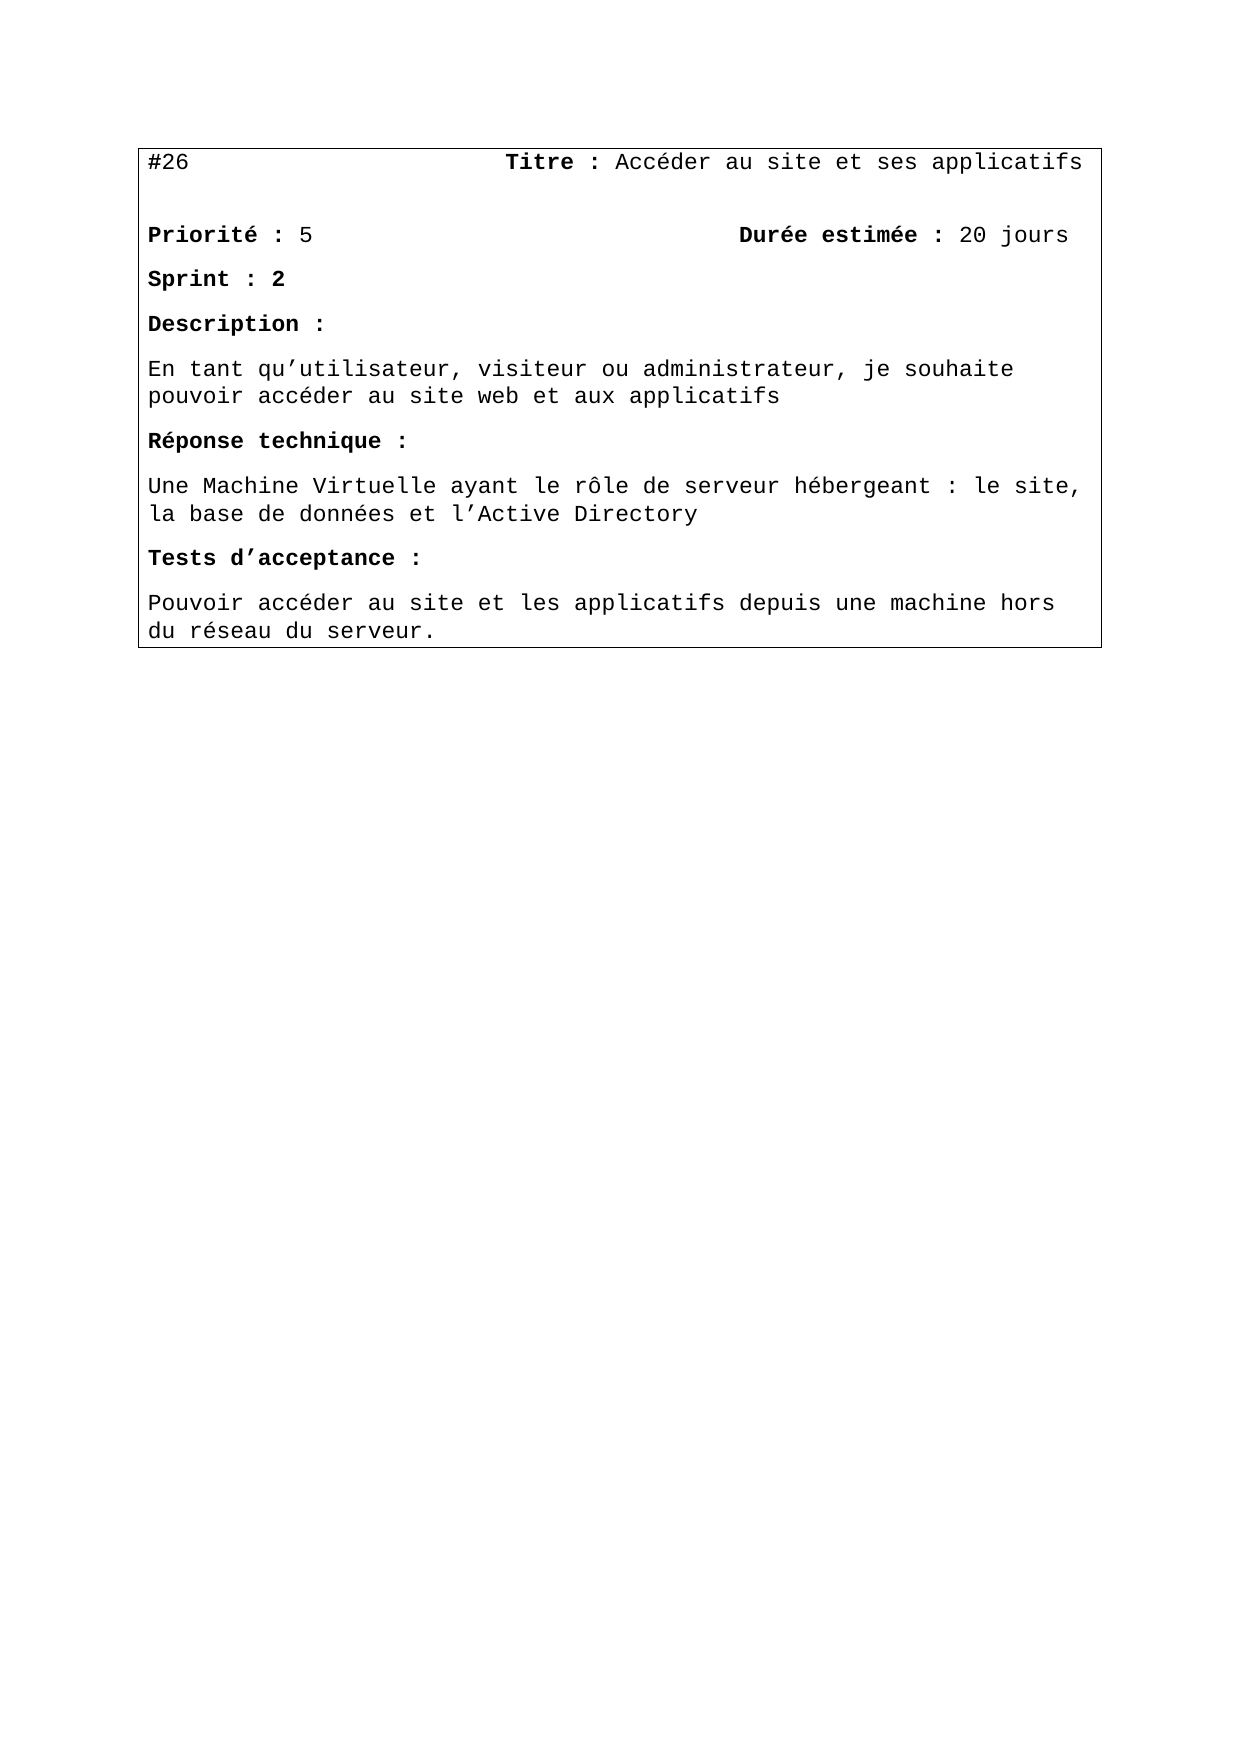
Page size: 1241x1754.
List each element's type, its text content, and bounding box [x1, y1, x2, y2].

text Pouvoir accéder au site et les applicatifs depuis une machine hors du réseau du serveur. [139, 588, 1101, 647]
text Tests d’acceptance : [139, 543, 1101, 572]
text Sprint : 2 [139, 265, 1101, 294]
text Description : [139, 309, 1101, 338]
text Réponse technique : [139, 426, 1101, 455]
text Priorité : 5 Durée estimée : 20 jours [139, 220, 1101, 249]
text En tant qu’utilisateur, visiteur ou administrateur, je souhaite pouvoir accéder au site web et aux applicatifs [139, 354, 1101, 411]
text Une Machine Virtuelle ayant le rôle de serveur hébergeant : le site, la base de données et l’Active Directory [139, 471, 1101, 528]
text #26 Titre : Accéder au site et ses applicatifs [139, 149, 1101, 204]
